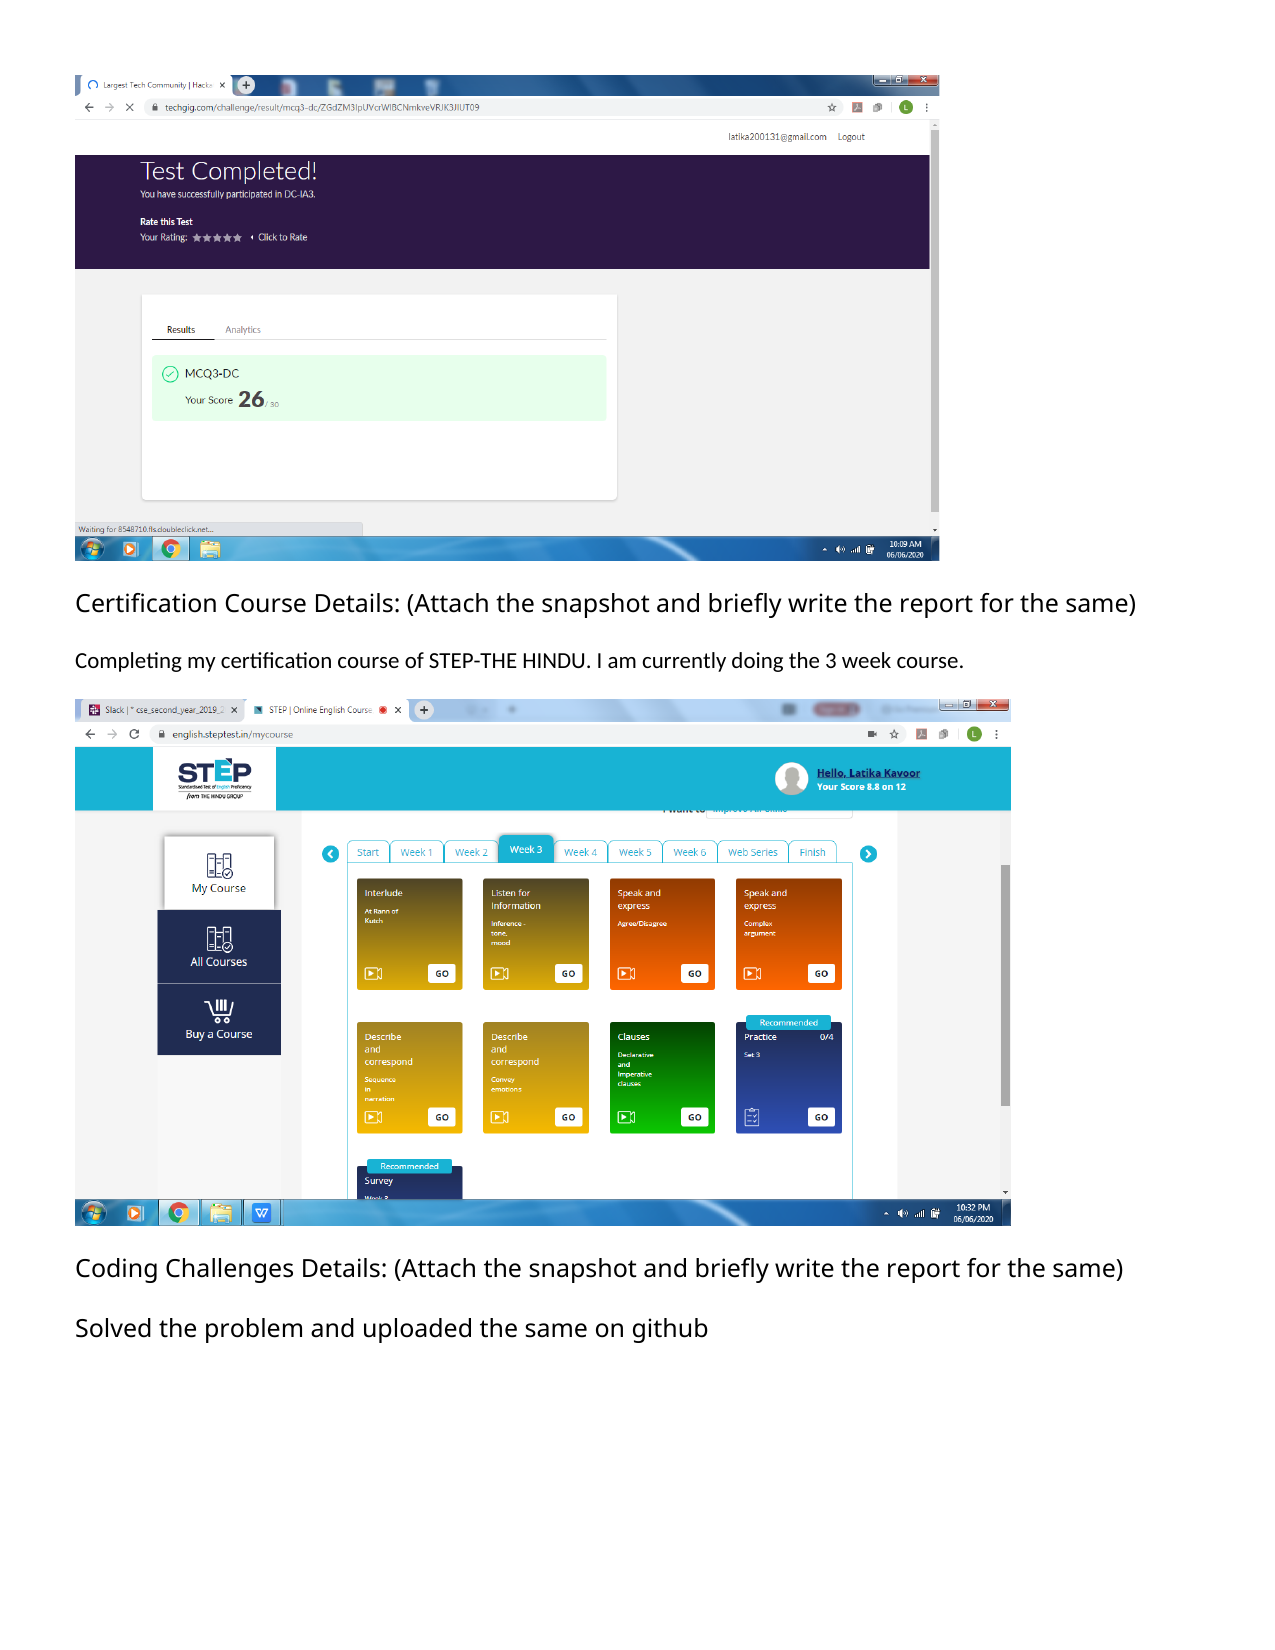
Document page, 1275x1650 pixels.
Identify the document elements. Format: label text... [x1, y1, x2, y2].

text Solved the problem and uploaded the same on github [75, 1310, 1200, 1344]
picture [75, 699, 1011, 1226]
text Coding Challenges Details: (Attach the snapshot and briefly write the report for the same) [75, 1250, 1200, 1284]
picture [75, 75, 940, 561]
text Completing my certification course of STEP-THE HINDU. I am currently doing the 3 week course. [75, 646, 1200, 674]
text Certification Course Details: (Attach the snapshot and briefly write the report for the same) [75, 586, 1200, 620]
